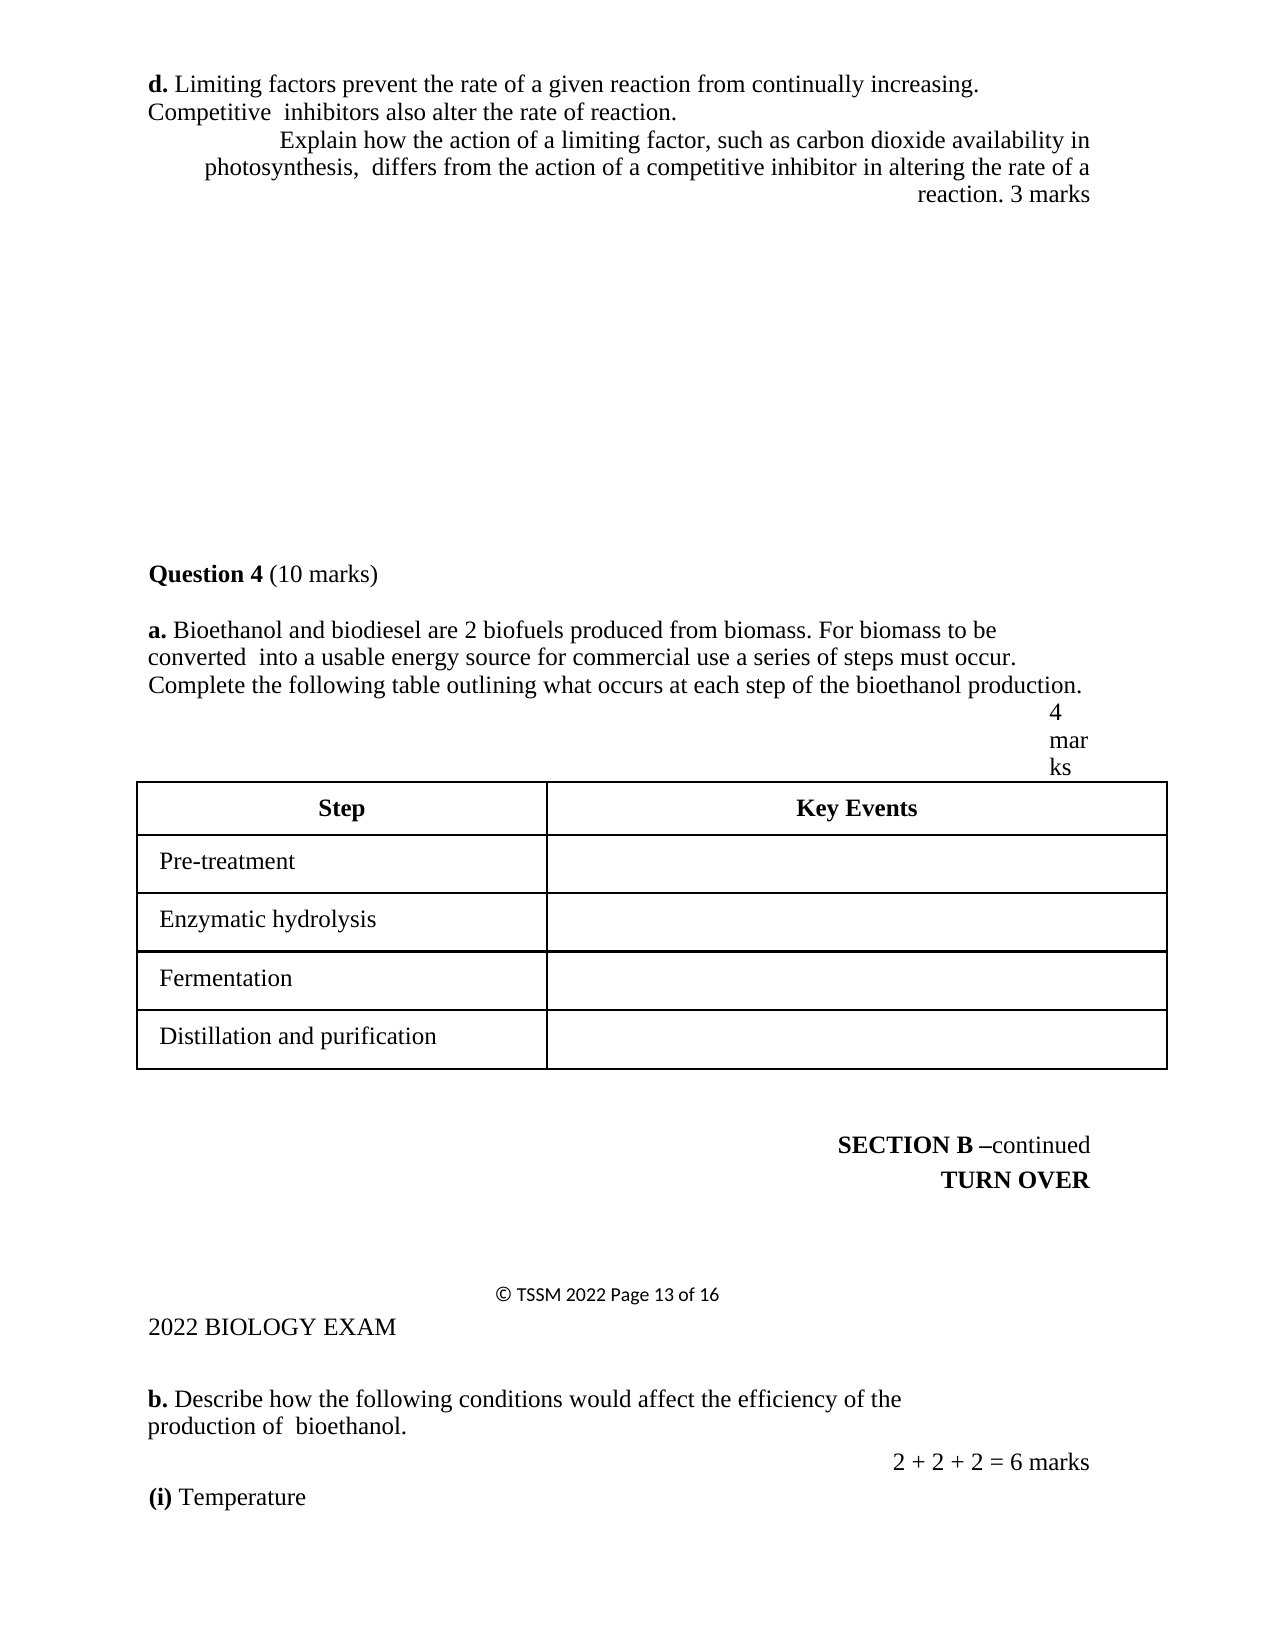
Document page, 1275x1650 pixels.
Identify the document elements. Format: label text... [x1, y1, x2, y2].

text Complete the following table outlining what occurs at each step of the bioethanol production. 4 marks [148, 672, 1090, 781]
text Question 4 (10 marks) [148, 559, 1127, 588]
table_cell Pre-treatment [138, 836, 546, 892]
table_cell [548, 836, 1166, 892]
text © TSSM 2022 Page 13 of 16 [87, 1272, 1127, 1312]
text b. Describe how the following conditions would affect the efficiency of the production of bioethanol. [147, 1386, 1010, 1440]
text Explain how the action of a limiting factor, such as carbon dioxide availability in photosynthesis, differs from the action of a competitive inhibitor in altering the rate of a reaction. 3 marks [148, 126, 1090, 208]
text (i) Temperature [148, 1482, 1127, 1510]
text SECTION B –continued [87, 1130, 1090, 1159]
text d. Limiting factors prevent the rate of a given reaction from continually increasing. Competitive inhibitors also alter the rate of reaction. [148, 71, 1076, 126]
table_cell Enzymatic hydrolysis [138, 894, 546, 950]
text 2 + 2 + 2 = 6 marks [87, 1447, 1090, 1476]
text 2022 BIOLOGY EXAM [148, 1312, 1127, 1341]
table_cell [548, 1011, 1166, 1068]
text a. Bioethanol and biodiesel are 2 biofuels produced from biomass. For biomass to be converted into a usable energy source for commercial use a series of steps must occur. [148, 616, 1069, 671]
text TURN OVER [87, 1165, 1090, 1194]
table_cell [548, 953, 1166, 1009]
table_header Key Events [548, 783, 1166, 833]
table_cell Fermentation [138, 953, 546, 1009]
table_cell [548, 894, 1166, 950]
table_header Step [138, 783, 546, 833]
table_cell Distillation and purification [138, 1011, 546, 1068]
